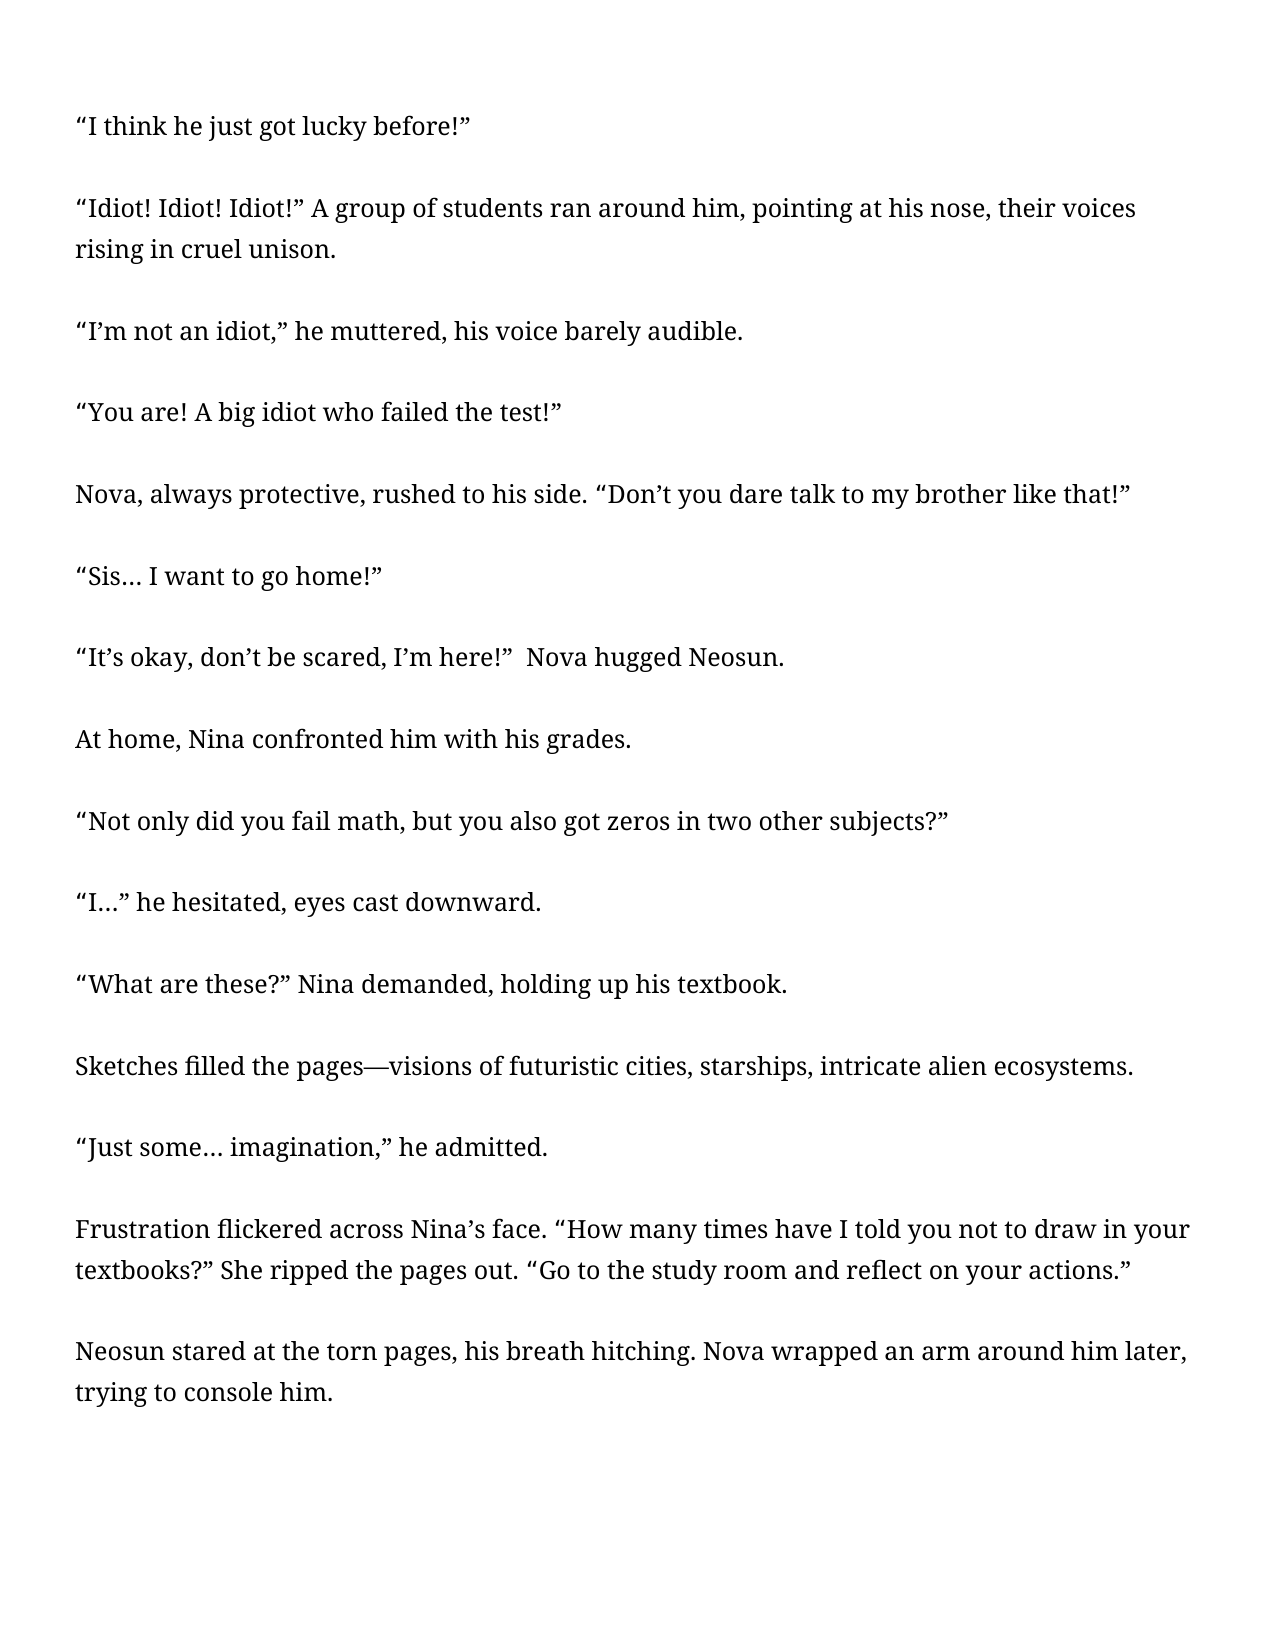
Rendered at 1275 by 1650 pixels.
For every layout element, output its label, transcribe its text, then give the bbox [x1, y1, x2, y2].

text Frustration flickered across Nina’s face. “How many times have I told you not to draw in your textbooks?” She ripped the pages out. “Go to the study room and reflect on your actions.” [75, 1212, 1200, 1286]
text “Just some… imagination,” he admitted. [75, 1130, 1200, 1164]
text “Sis… I want to go home!” [75, 517, 1200, 633]
text “I…” he hesitated, eyes cast downward. [75, 885, 1200, 919]
text Sketches filled the pages—visions of futuristic cities, starships, intricate alien ecosystems. [75, 1048, 1200, 1082]
text “You are! A big idiot who failed the test!” [75, 395, 1200, 429]
text At home, Nina confronted him with his grades. [75, 722, 1200, 756]
text “It’s okay, don’t be scared, I’m here!” Nova hugged Neosun. [75, 640, 1200, 674]
text “What are these?” Nina demanded, holding up his textbook. [75, 967, 1200, 1001]
text “Idiot! Idiot! Idiot!” A group of students ran around him, pointing at his nose, their voices rising in cruel unison. [75, 191, 1200, 266]
text “I’m not an idiot,” he muttered, his voice barely audible. [75, 313, 1200, 347]
text “I think he just got lucky before!” [75, 109, 1200, 143]
text “Not only did you fail math, but you also got zeros in two other subjects?” [75, 803, 1200, 837]
text Neosun stared at the torn pages, his breath hitching. Nova wrapped an arm around him later, trying to console him. [75, 1334, 1200, 1409]
text Nova, always protective, rushed to his side. “Don’t you dare talk to my brother like that!” [75, 477, 1200, 511]
